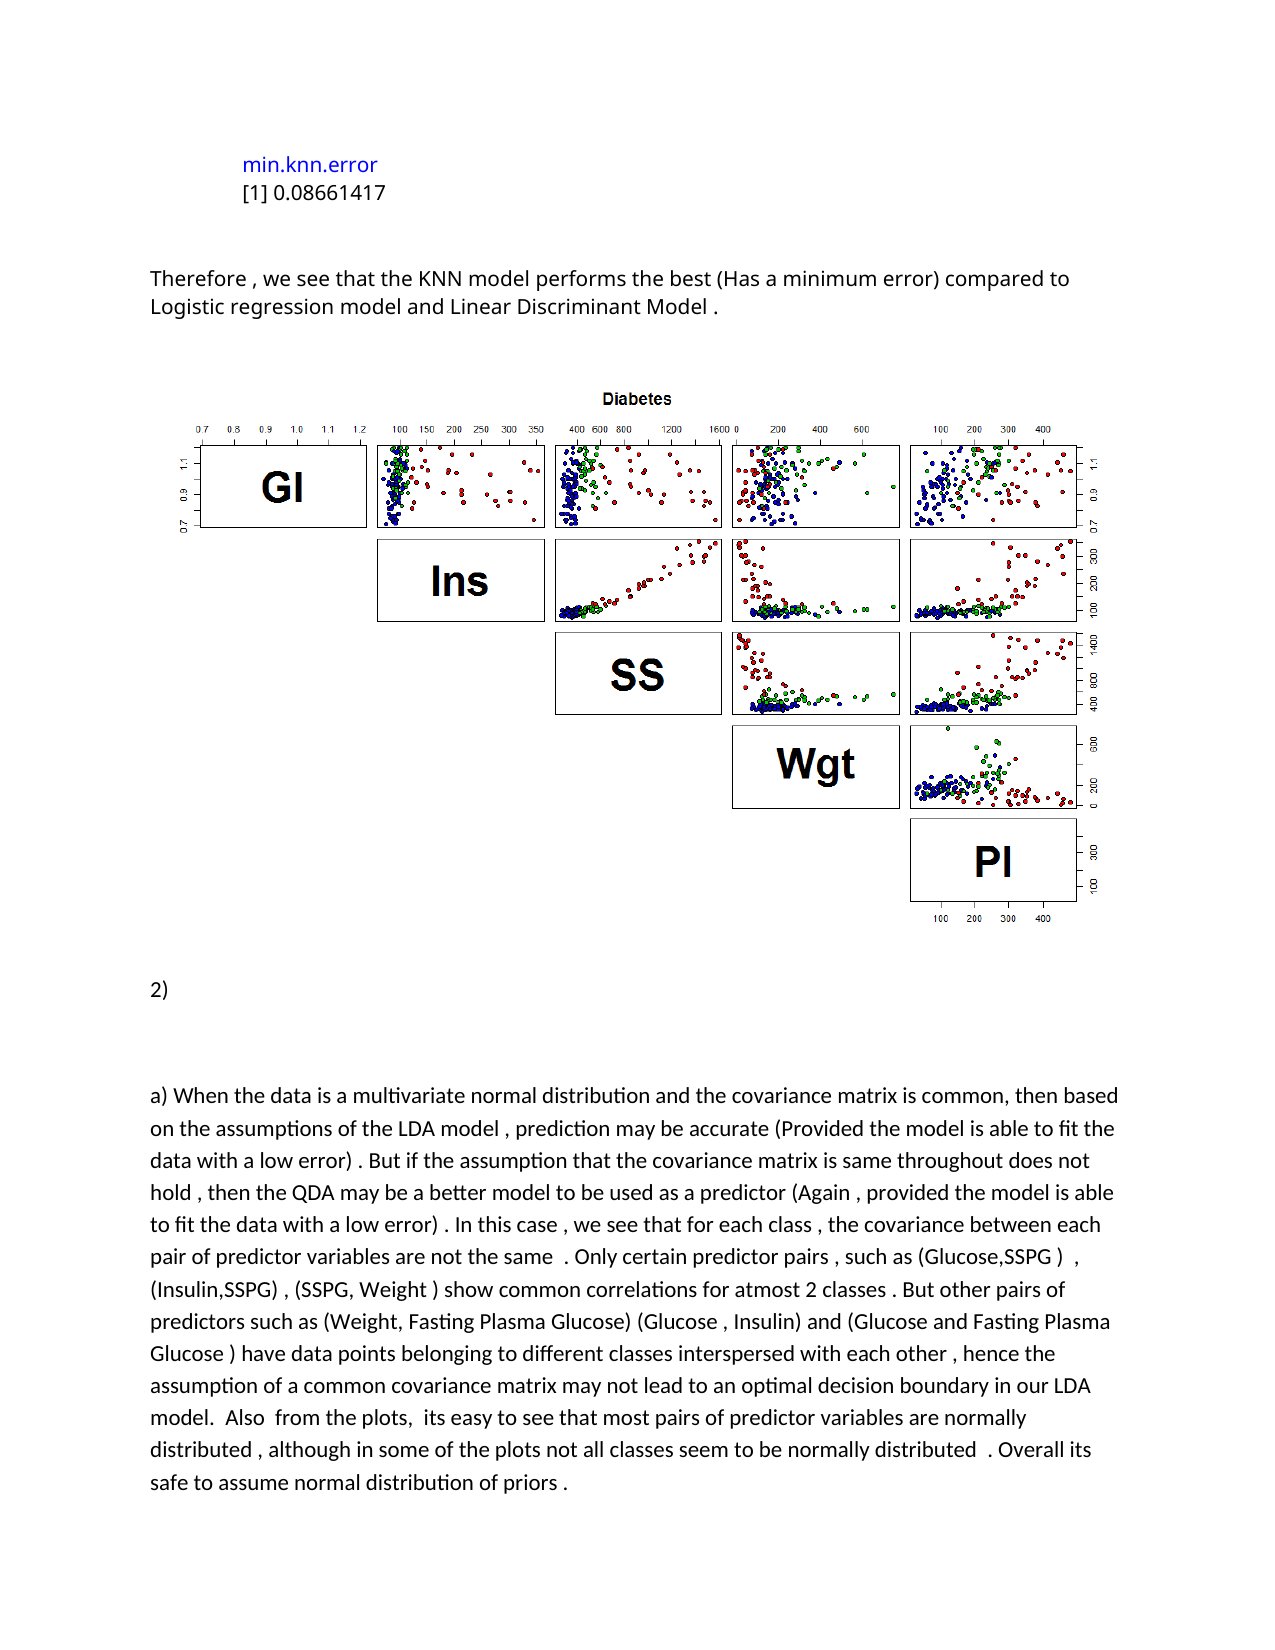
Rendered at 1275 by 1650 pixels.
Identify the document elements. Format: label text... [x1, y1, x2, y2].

text 2) [150, 976, 1125, 1003]
text a) When the data is a multivariate normal distribution and the covariance matrix is common, then based on the assumptions of the LDA model , prediction may be accurate (Provided the model is able to fit the data with a low error) . But if the assumption that the covariance matrix is same throughout does not hold , then the QDA may be a better model to be used as a predictor (Again , provided the model is able to fit the data with a low error) . In this case , we see that for each class , the covariance between each pair of predictor variables are not the same . Only certain predictor pairs , such as (Glucose,SSPG ) , (Insulin,SSPG) , (SSPG, Weight ) show common correlations for atmost 2 classes . But other pairs of predictors such as (Weight, Fasting Plasma Glucose) (Glucose , Insulin) and (Glucose and Fasting Plasma Glucose ) have data points belonging to different classes interspersed with each other , hence the assumption of a common covariance matrix may not lead to an optimal decision boundary in our LDA model. Also from the plots, its easy to see that most pairs of predictor variables are normally distributed , although in some of the plots not all classes seem to be normally distributed . Overall its safe to assume normal distribution of priors . [150, 1082, 1125, 1496]
text min.knn.error [150, 150, 1125, 178]
text Therefore , we see that the KNN model performs the best (Has a minimum error) compared to Logistic regression model and Linear Discriminant Model . [150, 264, 1125, 321]
picture [150, 373, 1125, 951]
text [1] 0.08661417 [150, 178, 1125, 207]
